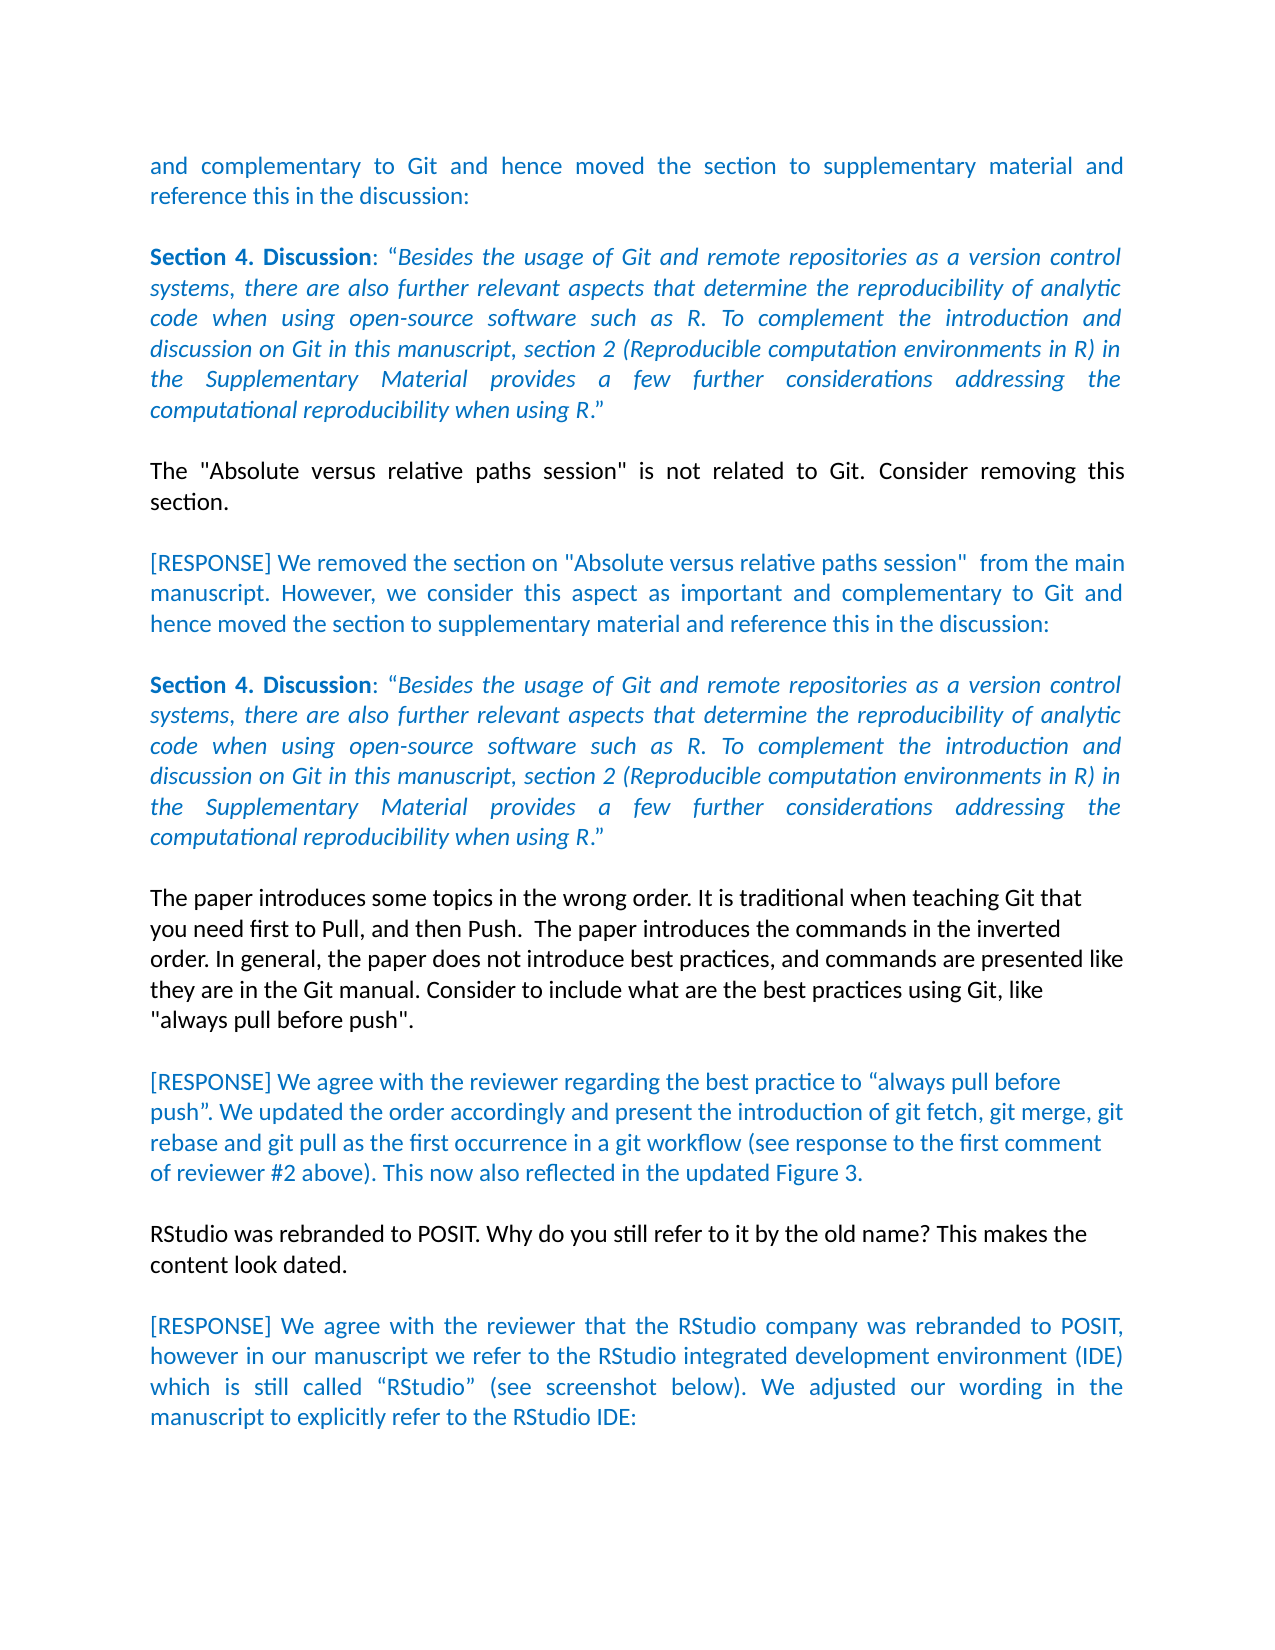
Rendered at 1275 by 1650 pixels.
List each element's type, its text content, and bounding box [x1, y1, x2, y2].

text [RESPONSE] We agree with the reviewer that the RStudio company was rebranded to POSIT, however in our manuscript we refer to the RStudio integrated development environment (IDE) which is still called “RStudio” (see screenshot below). We adjusted our wording in the manuscript to explicitly refer to the RStudio IDE: [150, 1310, 1125, 1432]
text Section 4. Discussion: “Besides the usage of Git and remote repositories as a version control systems, there are also further relevant aspects that determine the reproducibility of analytic code when using open-source software such as R. To complement the introduction and discussion on Git in this manuscript, section 2 (Reproducible computation environments in R) in the Supplementary Material provides a few further considerations addressing the computational reproducibility when using R.” [150, 242, 1125, 425]
text Section 4. Discussion: “Besides the usage of Git and remote repositories as a version control systems, there are also further relevant aspects that determine the reproducibility of analytic code when using open-source software such as R. To complement the introduction and discussion on Git in this manuscript, section 2 (Reproducible computation environments in R) in the Supplementary Material provides a few further considerations addressing the computational reproducibility when using R.” [150, 669, 1125, 852]
text [RESPONSE] We removed the section on "Absolute versus relative paths session" from the main manuscript. However, we consider this aspect as important and complementary to Git and hence moved the section to supplementary material and reference this in the discussion: [150, 547, 1125, 638]
text [RESPONSE] We agree with the reviewer regarding the best practice to “always pull before push”. We updated the order accordingly and present the introduction of git fetch, git merge, git rebase and git pull as the first occurrence in a git workflow (see response to the first comment of reviewer #2 above). This now also reflected in the updated Figure 3. [150, 1066, 1125, 1188]
text The "Absolute versus relative paths session" is not related to Git. Consider removing this section. [150, 455, 1125, 516]
text The paper introduces some topics in the wrong order. It is traditional when teaching Git that you need first to Pull, and then Push. The paper introduces the commands in the inverted order. In general, the paper does not introduce best practices, and commands are presented like they are in the Git manual. Consider to include what are the best practices using Git, like "always pull before push". [150, 882, 1125, 1035]
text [150, 150, 1125, 211]
text RStudio was rebranded to POSIT. Why do you still refer to it by the old name? This makes the content look dated. [150, 1218, 1125, 1279]
